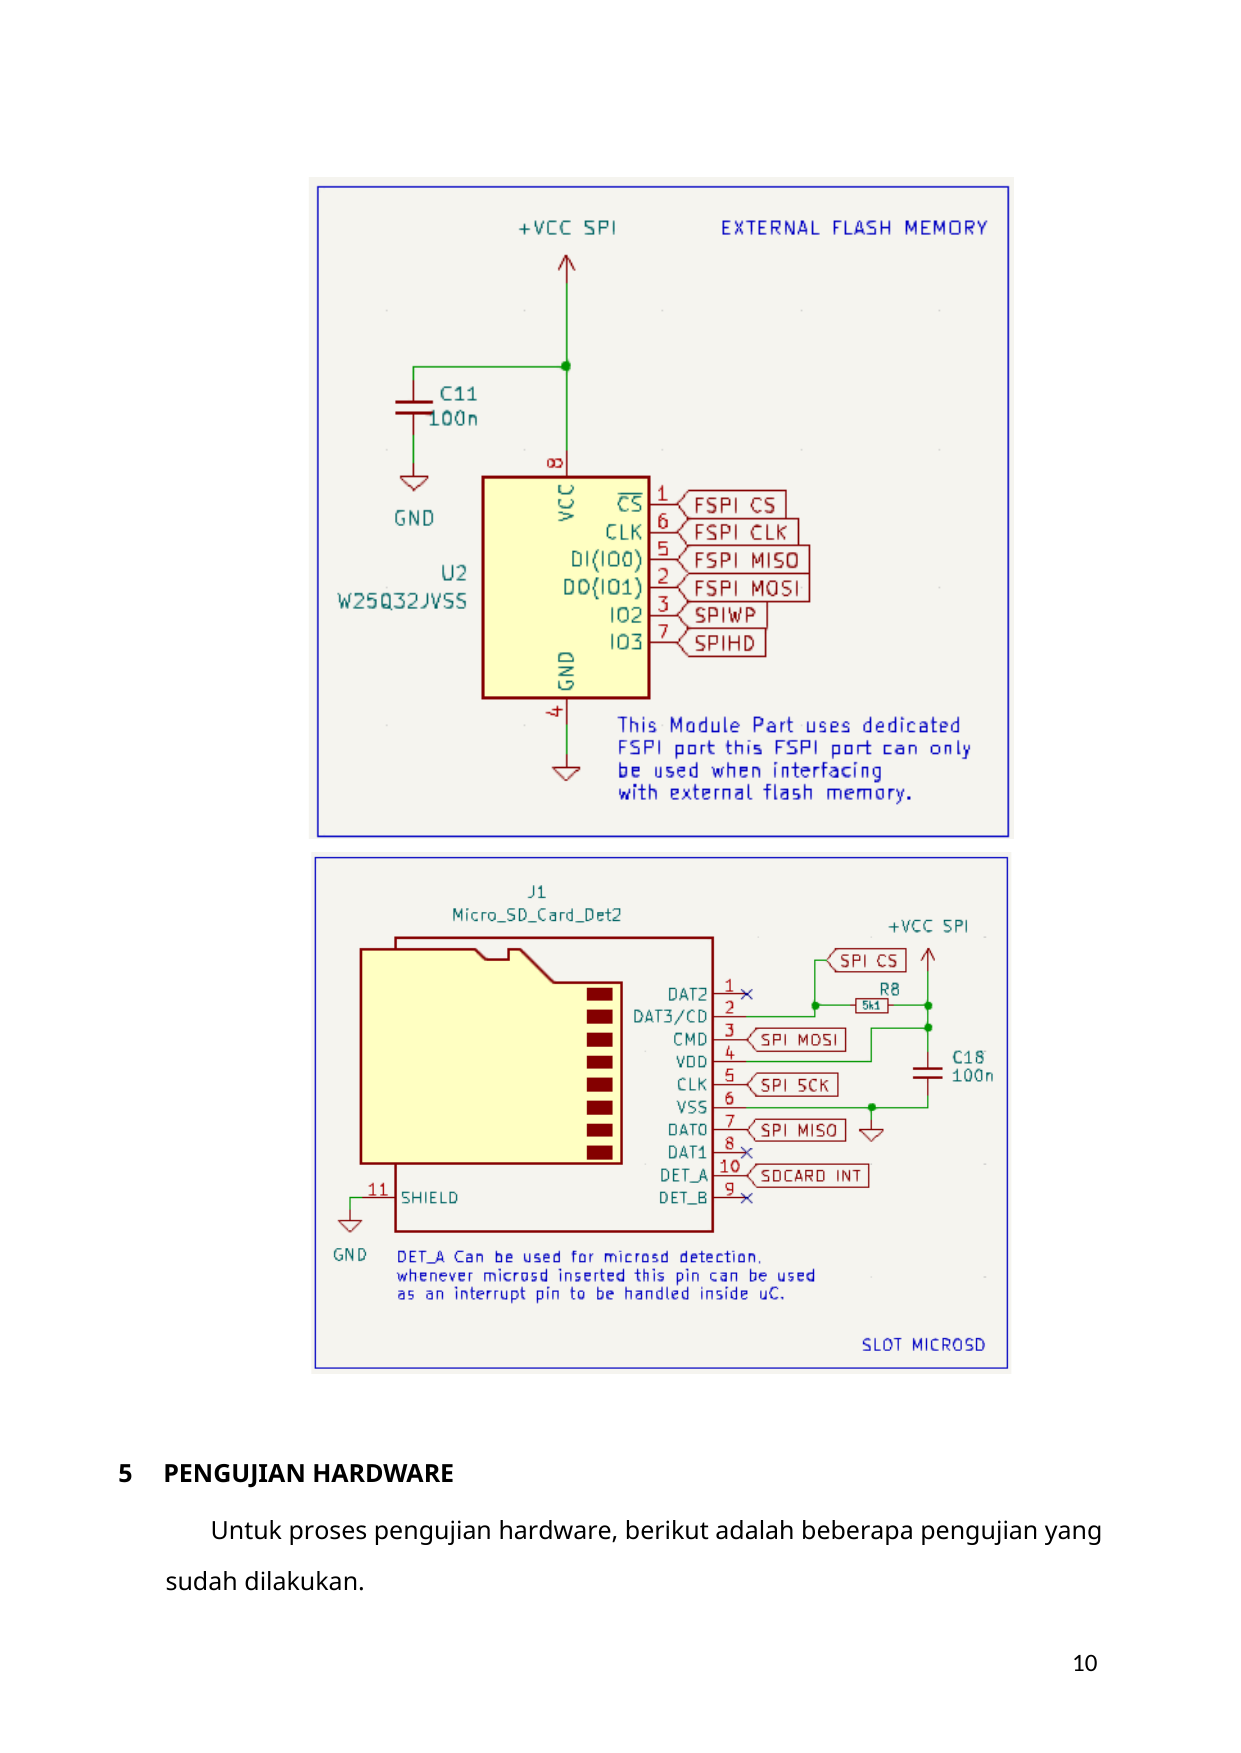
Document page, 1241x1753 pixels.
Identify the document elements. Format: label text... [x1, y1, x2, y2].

subtitle PENGUJIAN HARDWARE [118, 1456, 1122, 1490]
picture [308, 177, 1014, 839]
picture [311, 852, 1012, 1374]
text Untuk proses pengujian hardware, berikut adalah beberapa pengujian yang sudah dilakukan. [165, 1513, 1122, 1598]
